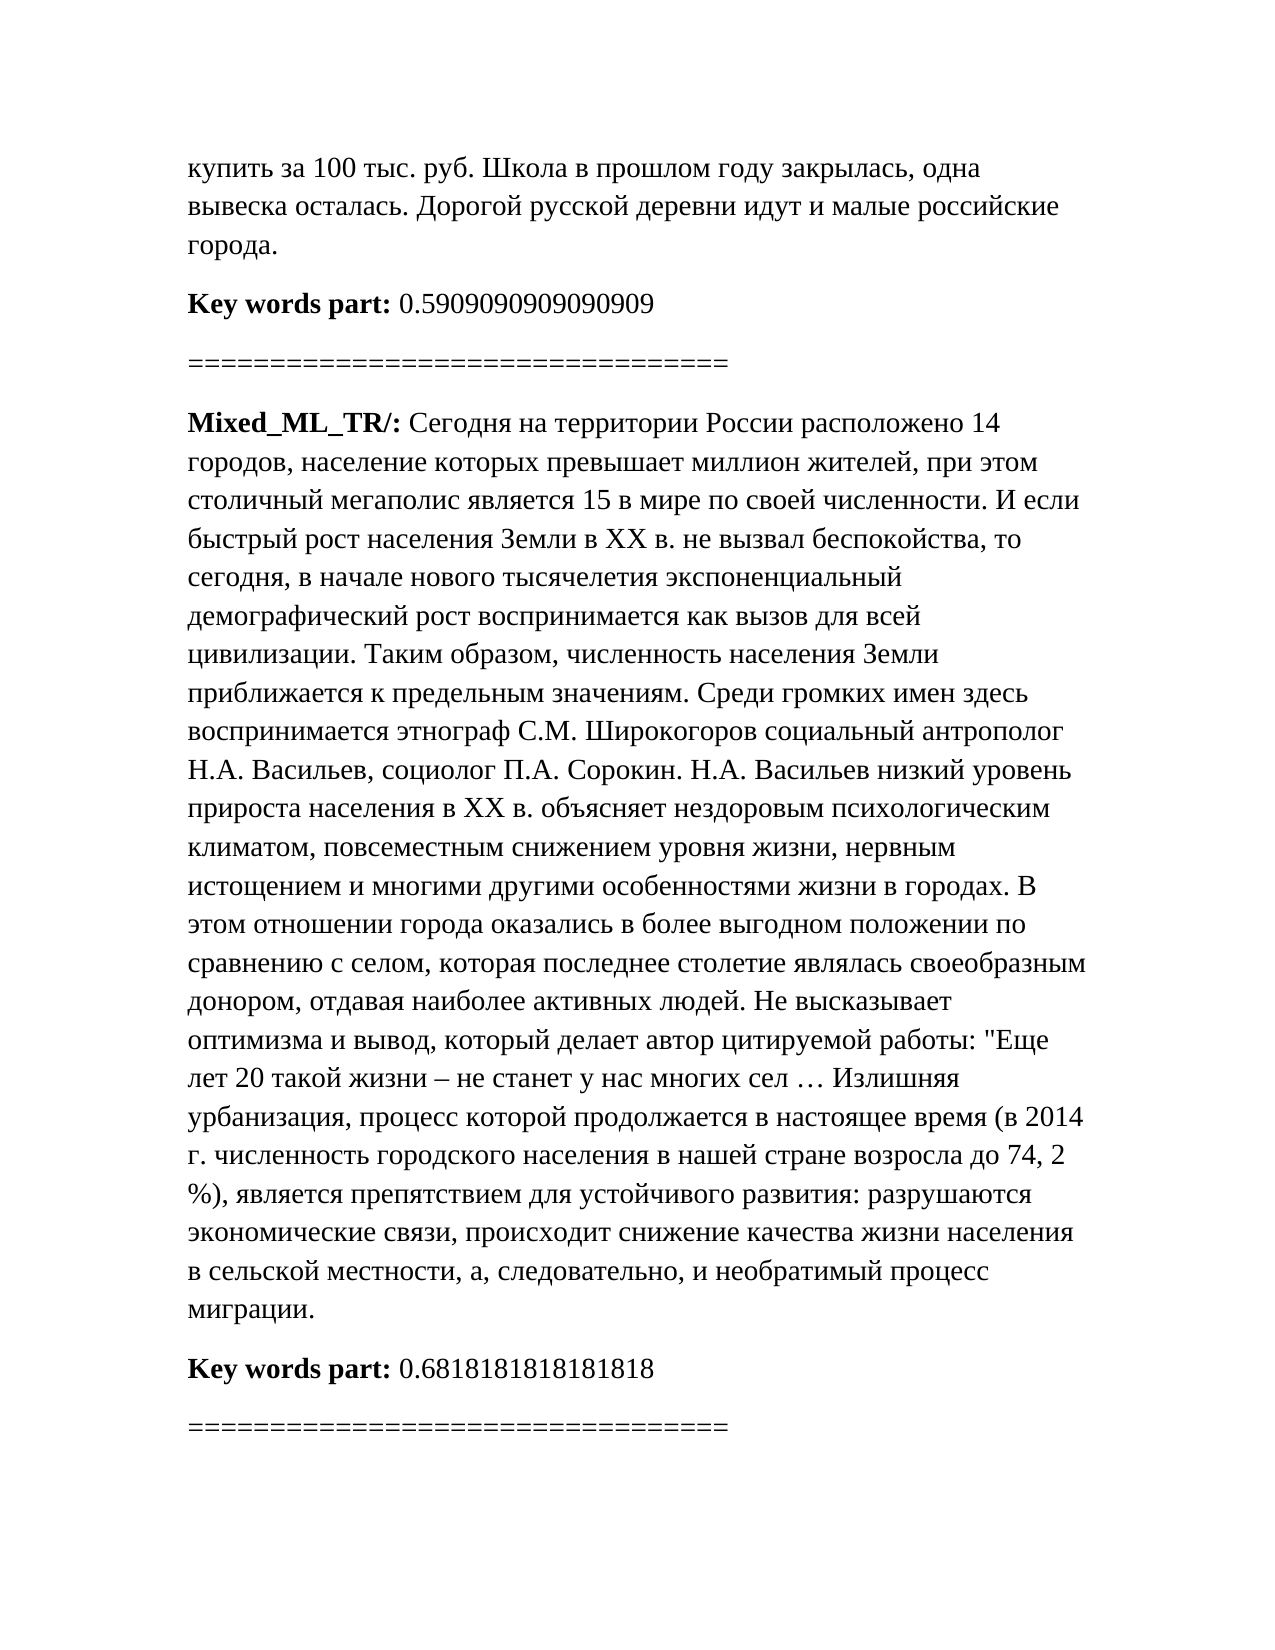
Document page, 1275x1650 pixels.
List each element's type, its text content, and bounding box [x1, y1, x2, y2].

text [187, 150, 1087, 261]
text ================================= [187, 346, 1087, 379]
text Key words part: 0.5909090909090909 [187, 286, 1087, 320]
text Key words part: 0.6818181818181818 [187, 1351, 1087, 1384]
text Mixed_ML_TR/: Сегодня на территории России расположено 14 городов, население которых превышает миллион жителей, при этом столичный мегаполис является 15 в мире по своей численности. И если быстрый рост населения Земли в XX в. не вызвал беспокойства, то сегодня, в начале нового тысячелетия экспоненциальный демографический рост воспринимается как вызов для всей цивилизации. Таким образом, численность населения Земли приближается к предельным значениям. Среди громких имен здесь воспринимается этнограф С.М. Широкогоров социальный антрополог Н.А. Васильев, социолог П.А. Сорокин. Н.А. Васильев низкий уровень прироста населения в XX в. объясняет нездоровым психологическим климатом, повсеместным снижением уровня жизни, нервным истощением и многими другими особенностями жизни в городах. В этом отношении города оказались в более выгодном положении по сравнению с селом, которая последнее столетие являлась своеобразным донором, отдавая наиболее активных людей. Не высказывает оптимизма и вывод, который делает автор цитируемой работы: "Еще лет 20 такой жизни – не станет у нас многих сел … Излишняя урбанизация, процесс которой продолжается в настоящее время (в 2014 г. численность городского населения в нашей стране возросла до 74, 2 %), является препятствием для устойчивого развития: разрушаются экономические связи, происходит снижение качества жизни населения в сельской местности, а, следовательно, и необратимый процесс миграции. [187, 405, 1087, 1325]
text ================================= [187, 1410, 1087, 1444]
